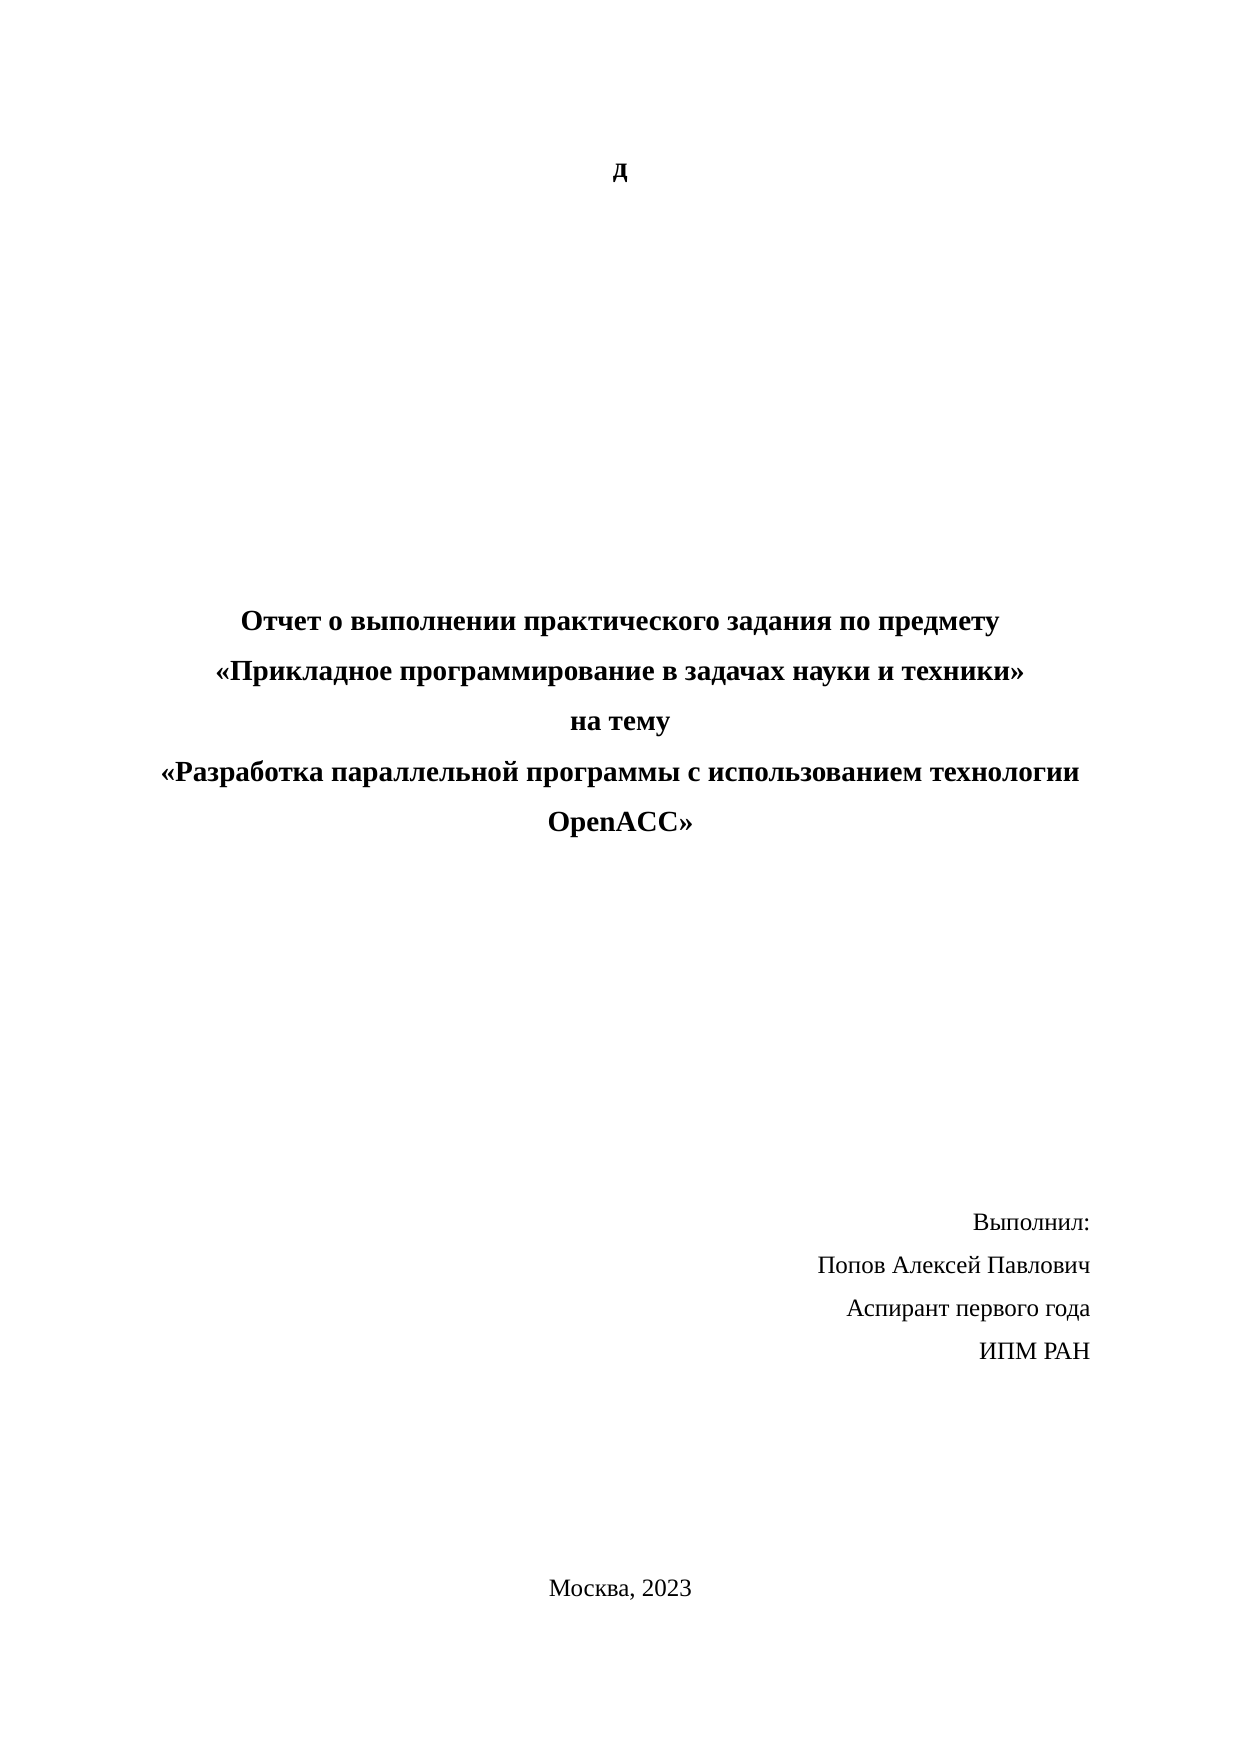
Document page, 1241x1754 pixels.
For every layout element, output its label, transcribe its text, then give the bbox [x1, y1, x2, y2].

text на тему [150, 703, 1090, 737]
text Москва, 2023 [150, 1573, 1090, 1602]
text Попов Алексей Павлович [150, 1250, 1090, 1278]
text «Прикладное программирование в задачах науки и техники» [150, 653, 1090, 687]
text Отчет о выполнении практического задания по предмету [150, 603, 1090, 636]
text Выполнил: [150, 1207, 1090, 1235]
text «Разработка параллельной программы с использованием технологии OpenACC» [150, 754, 1090, 838]
text Аспирант первого года [150, 1293, 1090, 1322]
text д [150, 150, 1090, 183]
text ИПМ РАН [150, 1336, 1090, 1365]
